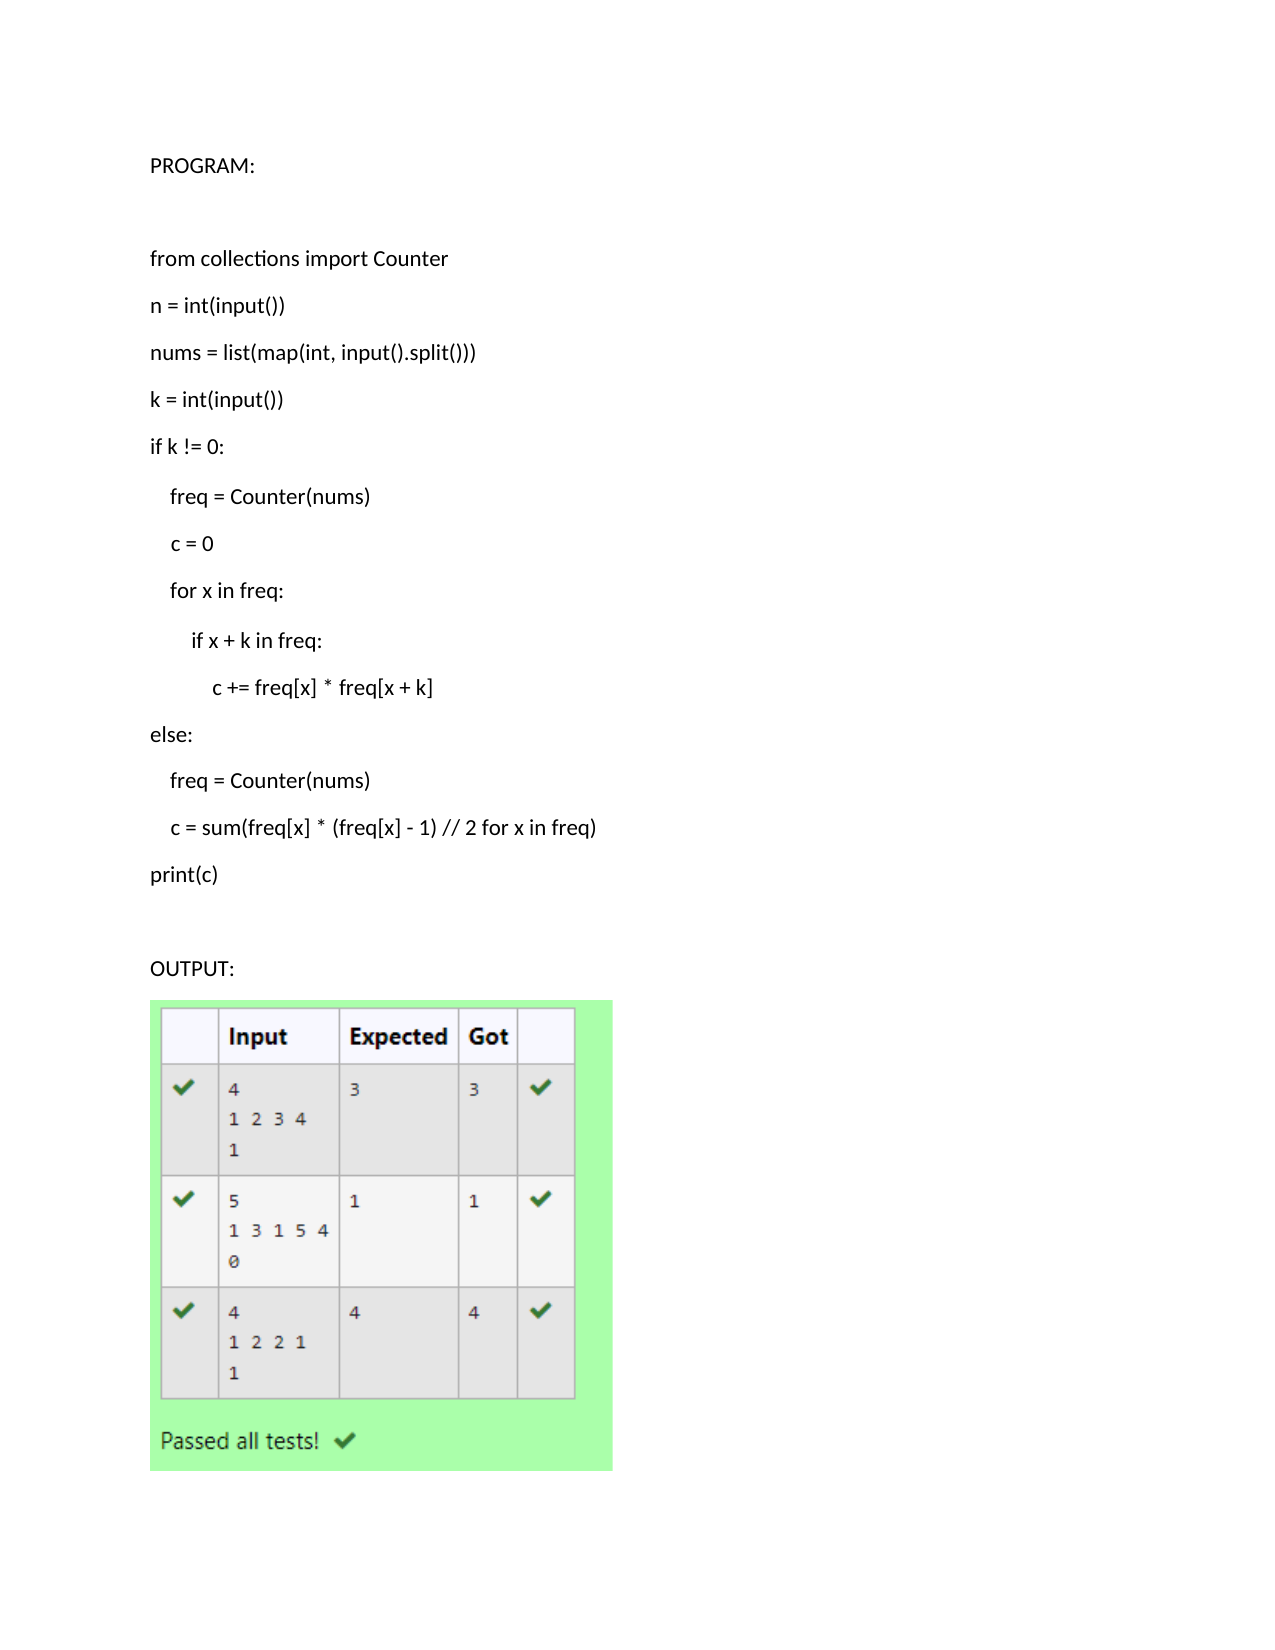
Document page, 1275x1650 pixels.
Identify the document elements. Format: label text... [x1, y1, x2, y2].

text c += freq[x] * freq[x + k] [212, 673, 1135, 701]
text else: [150, 720, 1135, 748]
text from collections import Counter n = int(input()) [150, 244, 455, 319]
text PROGRAM: [150, 151, 1135, 179]
picture [150, 1000, 613, 1471]
text nums = list(map(int, input().split())) k = int(input()) [150, 338, 482, 413]
text c = sum(freq[x] * (freq[x] - 1) // 2 for x in freq) print(c) [150, 813, 657, 888]
text freq = Counter(nums) c = 0 [170, 482, 374, 557]
text freq = Counter(nums) [170, 767, 1135, 794]
text for x in freq: [170, 576, 1135, 604]
text if k != 0: [150, 432, 1135, 460]
text OUTPUT: [150, 954, 1135, 982]
text if x + k in freq: [191, 626, 1135, 654]
